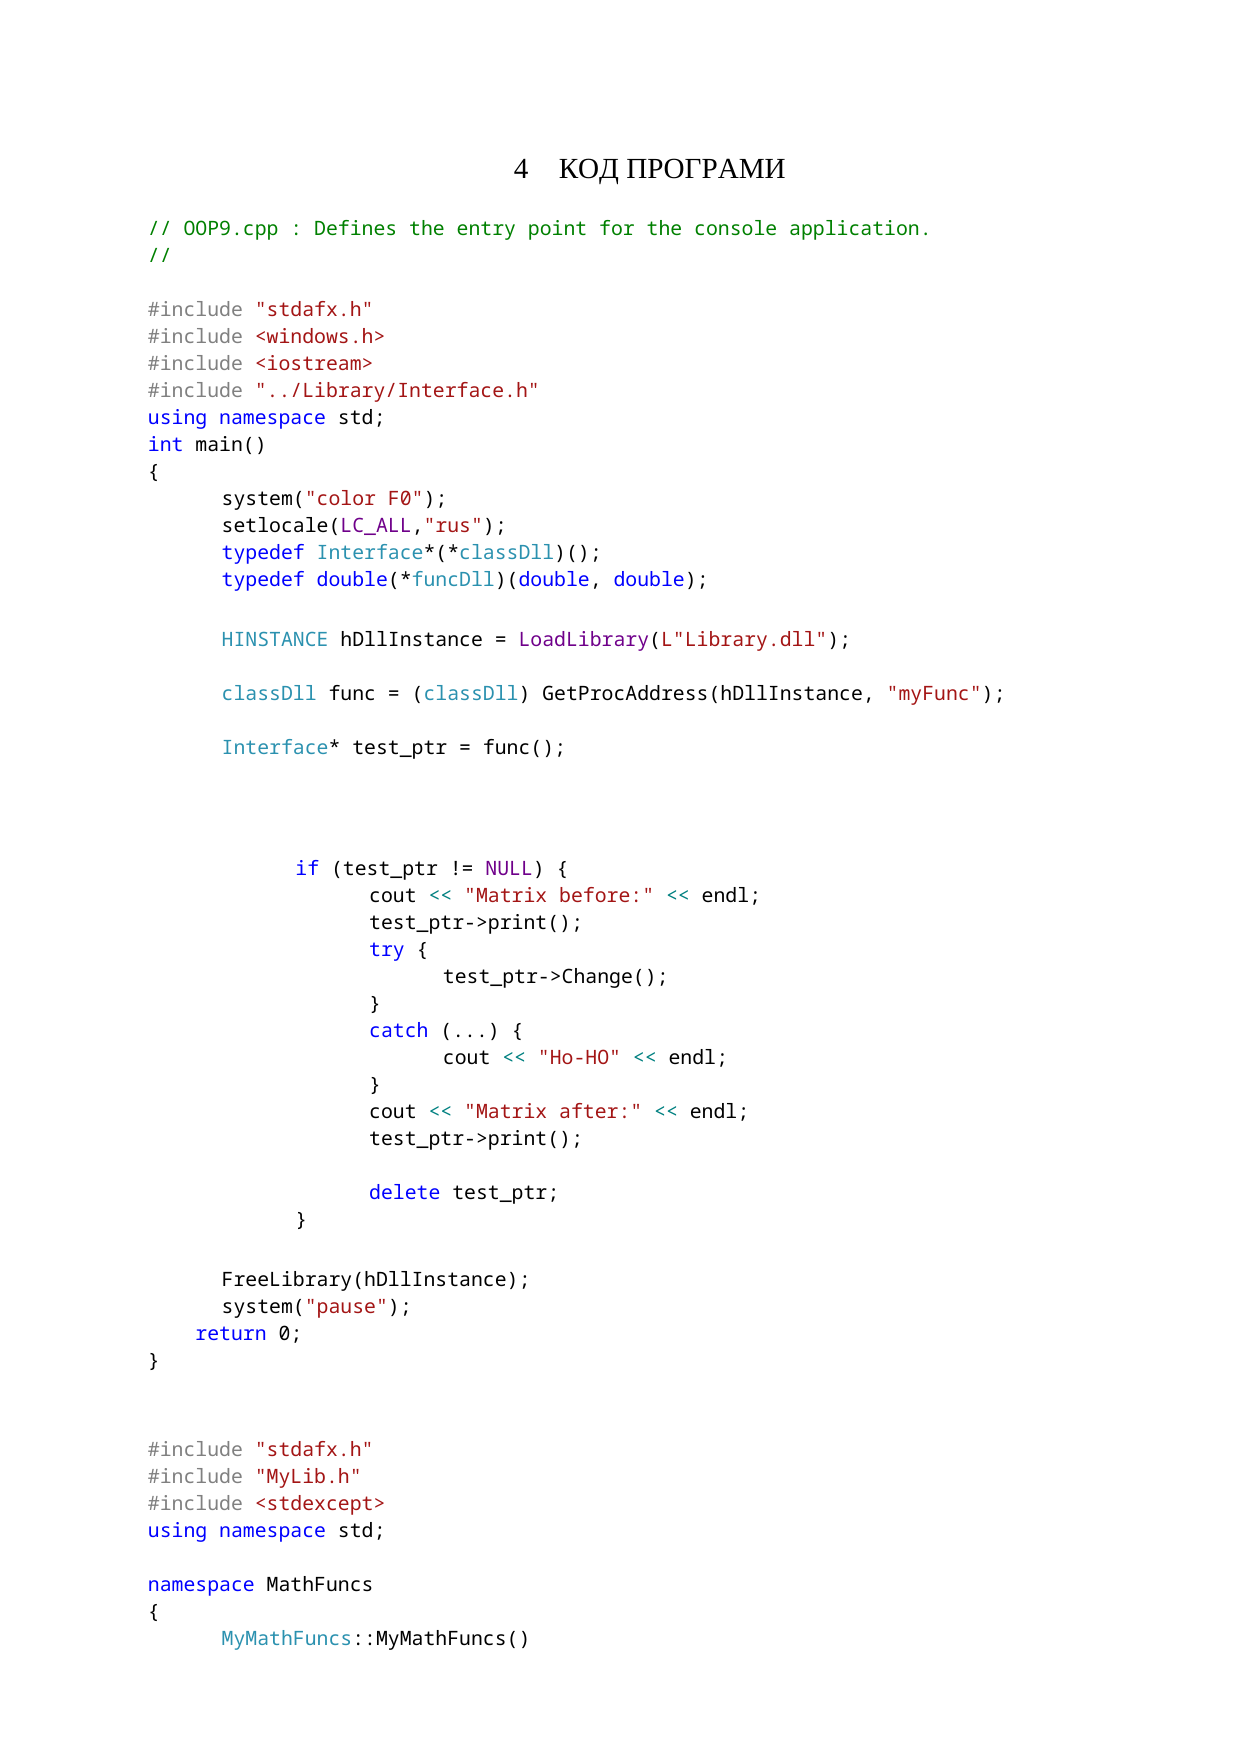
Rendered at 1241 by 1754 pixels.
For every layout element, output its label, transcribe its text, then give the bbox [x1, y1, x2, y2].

text #include <windows.h> [148, 322, 1152, 349]
text #include <stdexcept> [148, 1490, 1152, 1517]
text // [148, 241, 1152, 268]
text #include "MyLib.h" [148, 1463, 1152, 1490]
text namespace MathFuncs [148, 1571, 1152, 1598]
text #include <iostream> [148, 349, 1152, 376]
text cout << "Ho-HO" << endl; [148, 1043, 1152, 1070]
text system("pause"); [148, 1293, 1152, 1319]
text system("color F0"); [148, 484, 1152, 511]
text int main() [148, 430, 1152, 457]
text // OOP9.cpp : Defines the entry point for the console application. [148, 214, 1152, 241]
text cout << "Matrix before:" << endl; [148, 881, 1152, 908]
text { [148, 1598, 1152, 1624]
subtitle КОД ПРОГРАМИ [148, 151, 1152, 185]
text #include "../Library/Interface.h" [148, 376, 1152, 403]
text #include "stdafx.h" [148, 1436, 1152, 1463]
text test_ptr->Change(); [148, 962, 1152, 989]
text classDll func = (classDll) GetProcAddress(hDllInstance, "myFunc"); [148, 679, 1152, 706]
text { [148, 457, 1152, 484]
text HINSTANCE hDllInstance = LoadLibrary(L"Library.dll"); [148, 625, 1152, 652]
text delete test_ptr; [148, 1178, 1152, 1205]
text return 0; [148, 1319, 1152, 1347]
text cout << "Matrix after:" << endl; [148, 1097, 1152, 1124]
text test_ptr->print(); [148, 1124, 1152, 1151]
text MyMathFuncs::MyMathFuncs() [148, 1624, 1152, 1652]
text } [148, 1347, 1152, 1373]
text } [148, 989, 1152, 1016]
text using namespace std; [148, 1517, 1152, 1544]
text using namespace std; [148, 403, 1152, 430]
text typedef Interface*(*classDll)(); [148, 538, 1152, 565]
text FreeLibrary(hDllInstance); [148, 1266, 1152, 1293]
text if (test_ptr != NULL) { [148, 854, 1152, 881]
text } [148, 1070, 1152, 1097]
text Interface* test_ptr = func(); [148, 733, 1152, 760]
text catch (...) { [148, 1016, 1152, 1043]
text #include "stdafx.h" [148, 295, 1152, 322]
text test_ptr->print(); [148, 908, 1152, 935]
text } [148, 1205, 1152, 1232]
text typedef double(*funcDll)(double, double); [148, 565, 1152, 592]
text try { [148, 935, 1152, 962]
text setlocale(LC_ALL,"rus"); [148, 511, 1152, 538]
